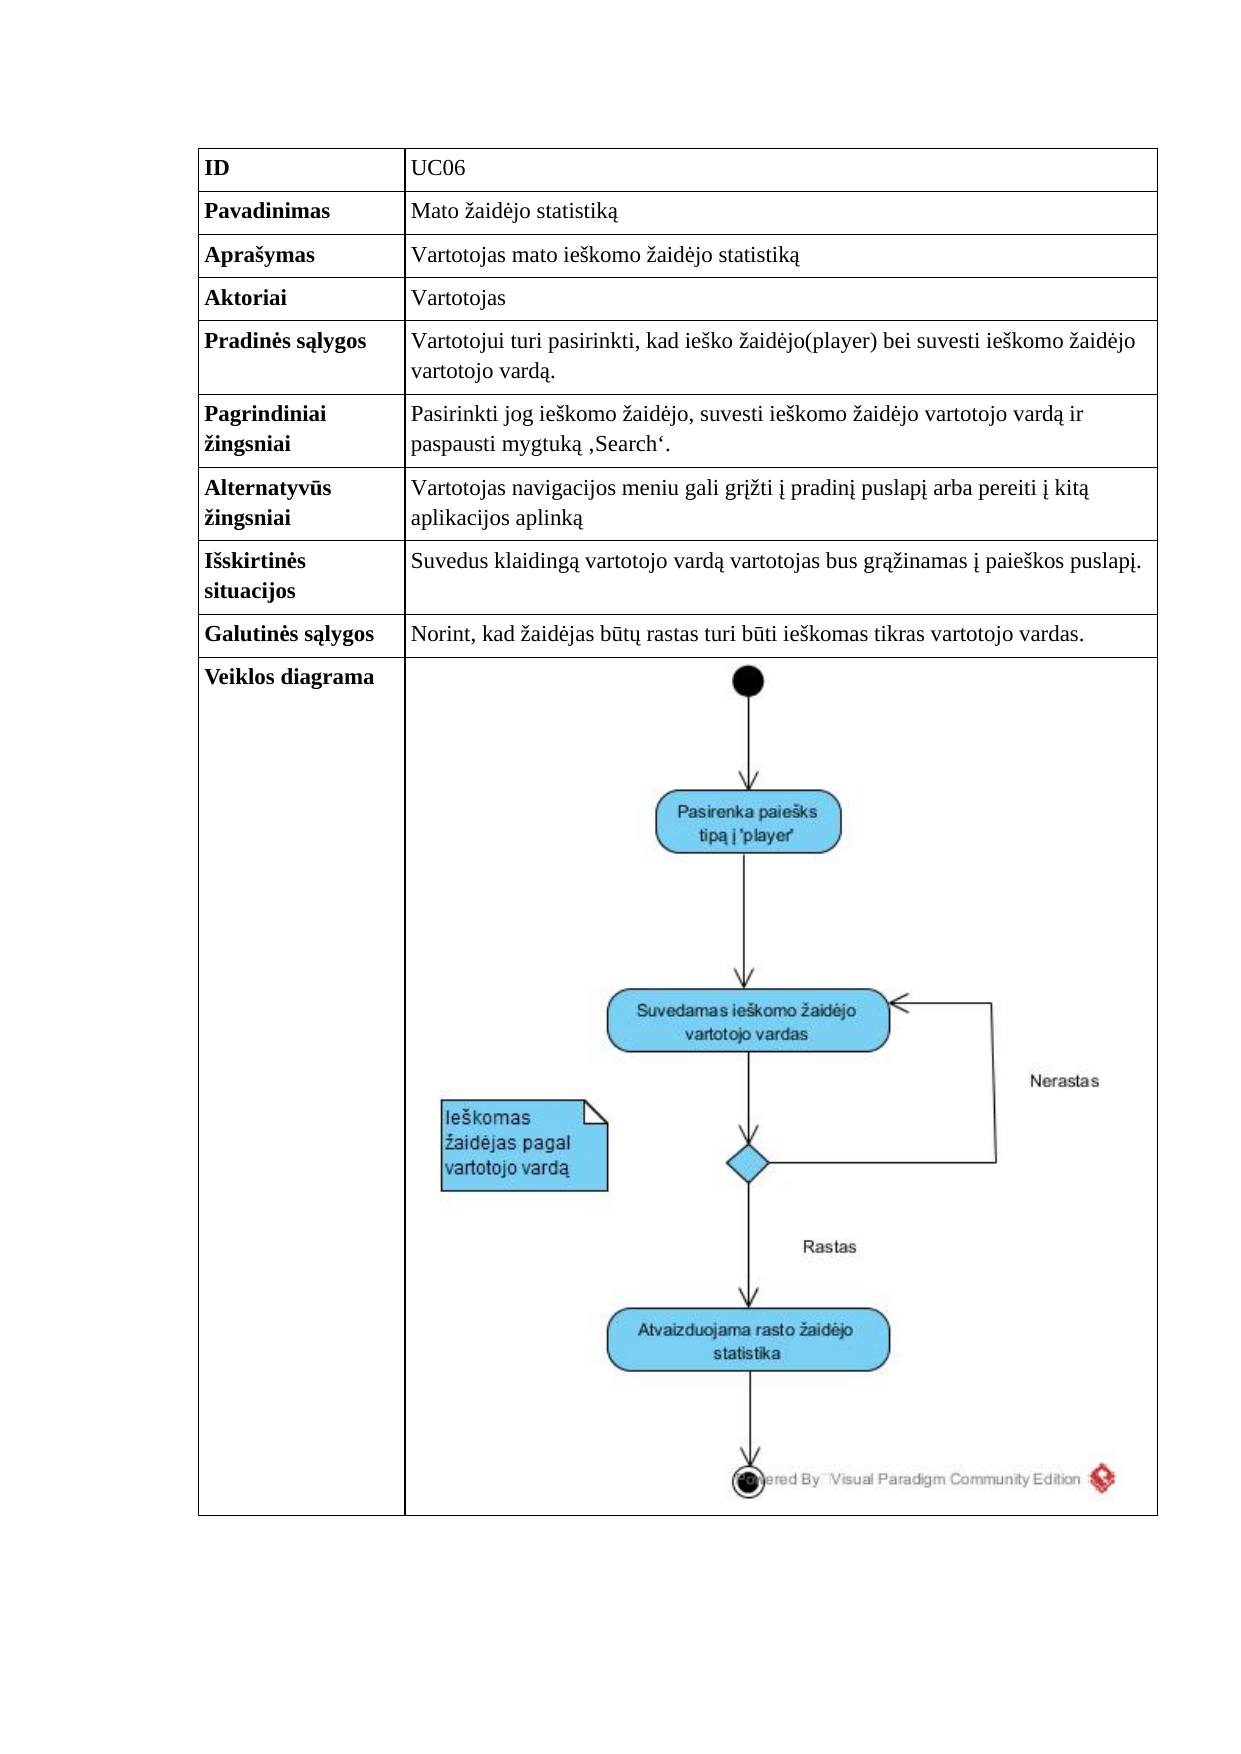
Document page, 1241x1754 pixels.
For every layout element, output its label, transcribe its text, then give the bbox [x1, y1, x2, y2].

table_cell Pradinės sąlygos [199, 321, 404, 393]
table_header UC06 [406, 149, 1157, 191]
table_cell Išskirtinės situacijos [199, 541, 404, 613]
table_cell Pavadinimas [199, 192, 404, 234]
table_cell Alternatyvūs žingsniai [199, 468, 404, 540]
table_cell Norint, kad žaidėjas būtų rastas turi būti ieškomas tikras vartotojo vardas. [406, 615, 1157, 657]
table_cell Vartotojas navigacijos meniu gali grįžti į pradinį puslapį arba pereiti į kitą aplikacijos aplinką [406, 468, 1157, 540]
table_cell Aprašymas [199, 235, 404, 277]
table_cell Vartotojas mato ieškomo žaidėjo statistiką [406, 235, 1157, 277]
table_cell [406, 658, 1157, 1515]
table_cell Pagrindiniai žingsniai [199, 395, 404, 467]
table_cell Vartotojui turi pasirinkti, kad ieško žaidėjo(player) bei suvesti ieškomo žaidėjo vartotojo vardą. [406, 321, 1157, 393]
table_cell Mato žaidėjo statistiką [406, 192, 1157, 234]
table_cell Aktoriai [199, 278, 404, 320]
table_cell Galutinės sąlygos [199, 615, 404, 657]
table_cell Veiklos diagrama [199, 658, 404, 1515]
picture [438, 663, 1124, 1505]
table_cell Pasirinkti jog ieškomo žaidėjo, suvesti ieškomo žaidėjo vartotojo vardą ir paspausti mygtuką ‚Search‘. [406, 395, 1157, 467]
table_cell Suvedus klaidingą vartotojo vardą vartotojas bus grąžinamas į paieškos puslapį. [406, 541, 1157, 613]
table_cell Vartotojas [406, 278, 1157, 320]
table_header ID [199, 149, 404, 191]
